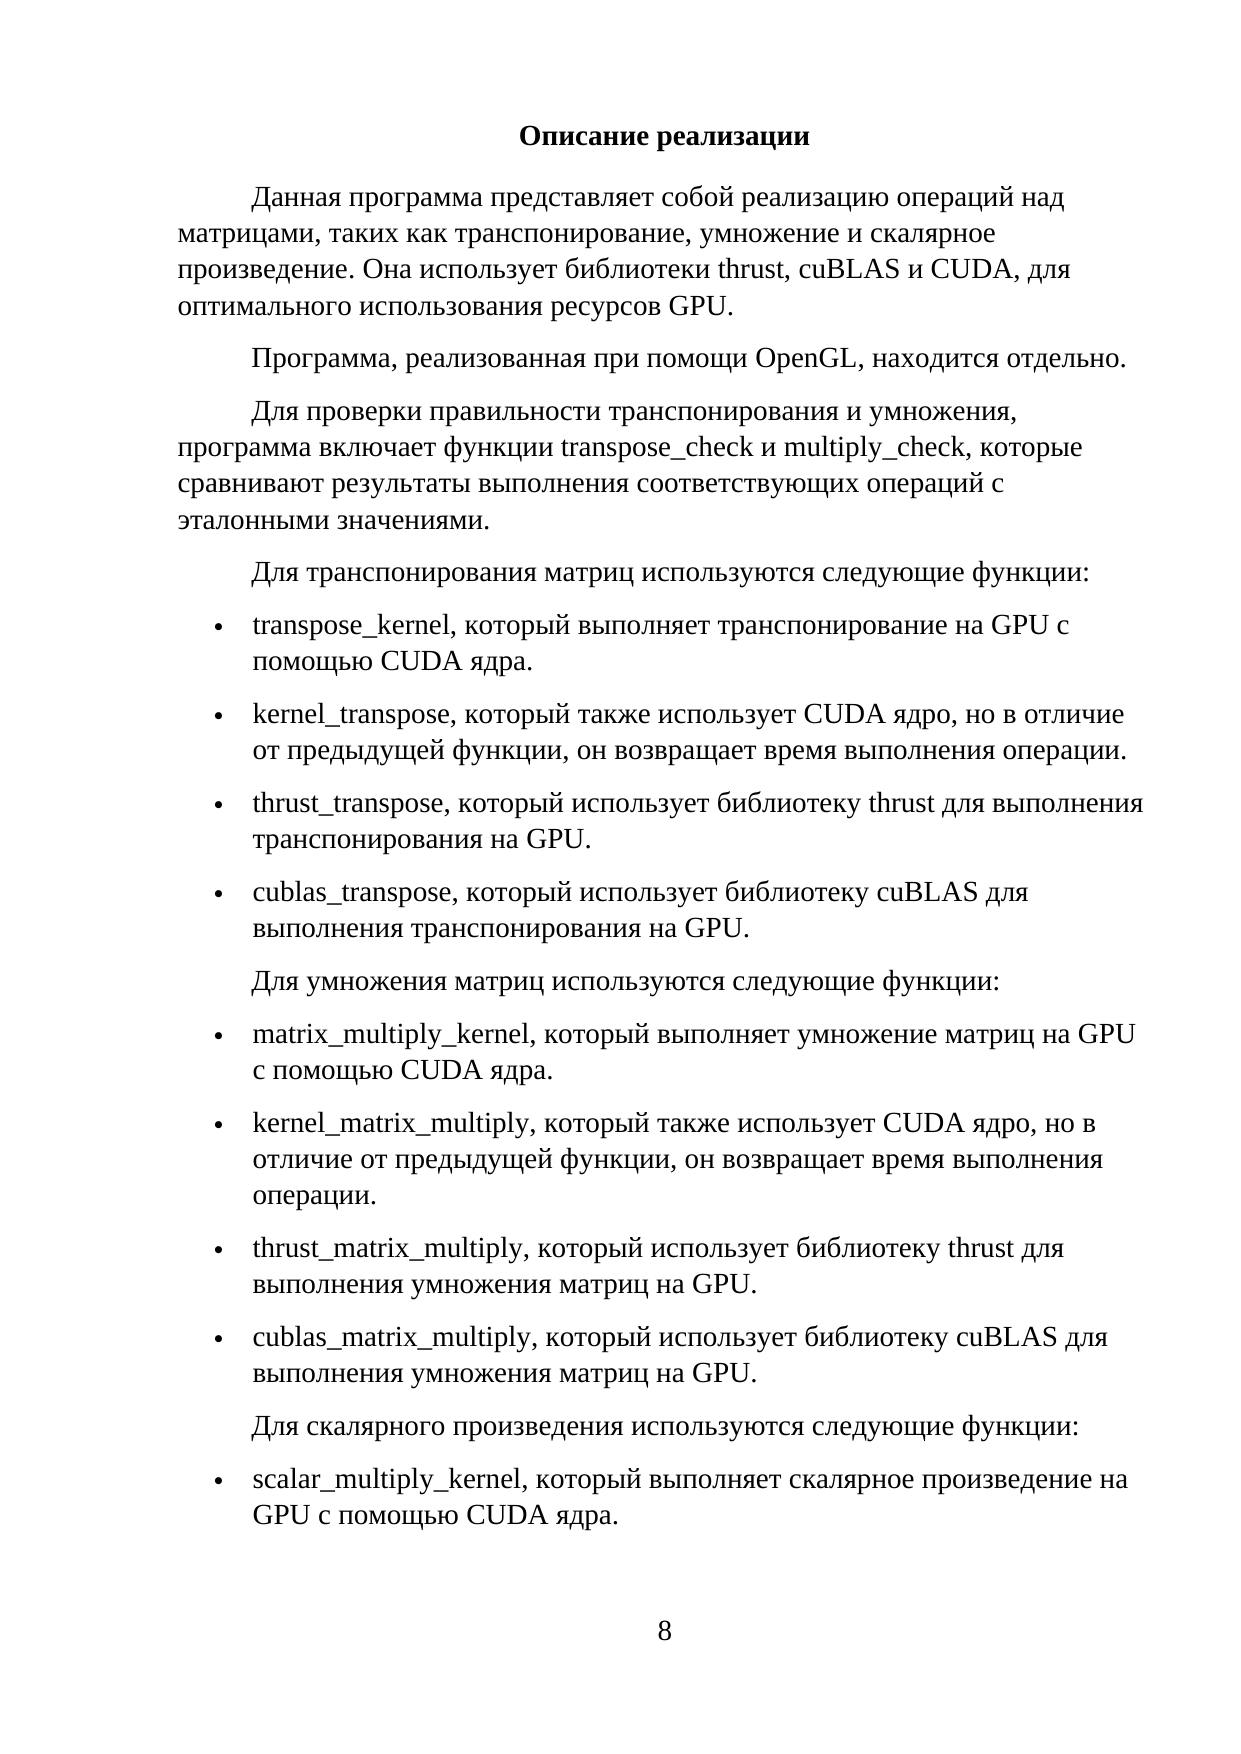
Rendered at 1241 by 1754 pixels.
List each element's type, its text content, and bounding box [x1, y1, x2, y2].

list cublas_matrix_multiply, который использует библиотеку cuBLAS для выполнения умножения матриц на GPU. [215, 1319, 1152, 1389]
text Для проверки правильности транспонирования и умножения, программа включает функции transpose_check и multiply_check, которые сравнивают результаты выполнения соответствующих операций с эталонными значениями. [177, 393, 1152, 535]
list matrix_multiply_kernel, который выполняет умножение матриц на GPU с помощью CUDA ядра. [215, 1016, 1152, 1086]
text Данная программа представляет собой реализацию операций над матрицами, таких как транспонирование, умножение и скалярное произведение. Она использует библиотеки thrust, cuBLAS и CUDA, для оптимального использования ресурсов GPU. [177, 179, 1152, 321]
list cublas_transpose, который использует библиотеку cuBLAS для выполнения транспонирования на GPU. [215, 874, 1152, 944]
list transpose_kernel, который выполняет транспонирование на GPU с помощью CUDA ядра. [215, 607, 1152, 677]
list kernel_matrix_multiply, который также использует CUDA ядро, но в отличие от предыдущей функции, он возвращает время выполнения операции. [215, 1105, 1152, 1211]
text Для транспонирования матриц используются следующие функции: [177, 554, 1152, 588]
list thrust_matrix_multiply, который использует библиотеку thrust для выполнения умножения матриц на GPU. [215, 1230, 1152, 1300]
list kernel_transpose, который также использует CUDA ядро, но в отличие от предыдущей функции, он возвращает время выполнения операции. [215, 696, 1152, 766]
text Для скалярного произведения используются следующие функции: [177, 1408, 1152, 1442]
list scalar_multiply_kernel, который выполняет скалярное произведение на GPU с помощью CUDA ядра. [215, 1461, 1152, 1531]
list thrust_transpose, который использует библиотеку thrust для выполнения транспонирования на GPU. [215, 785, 1152, 855]
text Для умножения матриц используются следующие функции: [177, 963, 1152, 997]
text Программа, реализованная при помощи OpenGL, находится отдельно. [177, 341, 1152, 374]
subtitle Описание реализации [177, 118, 1152, 152]
